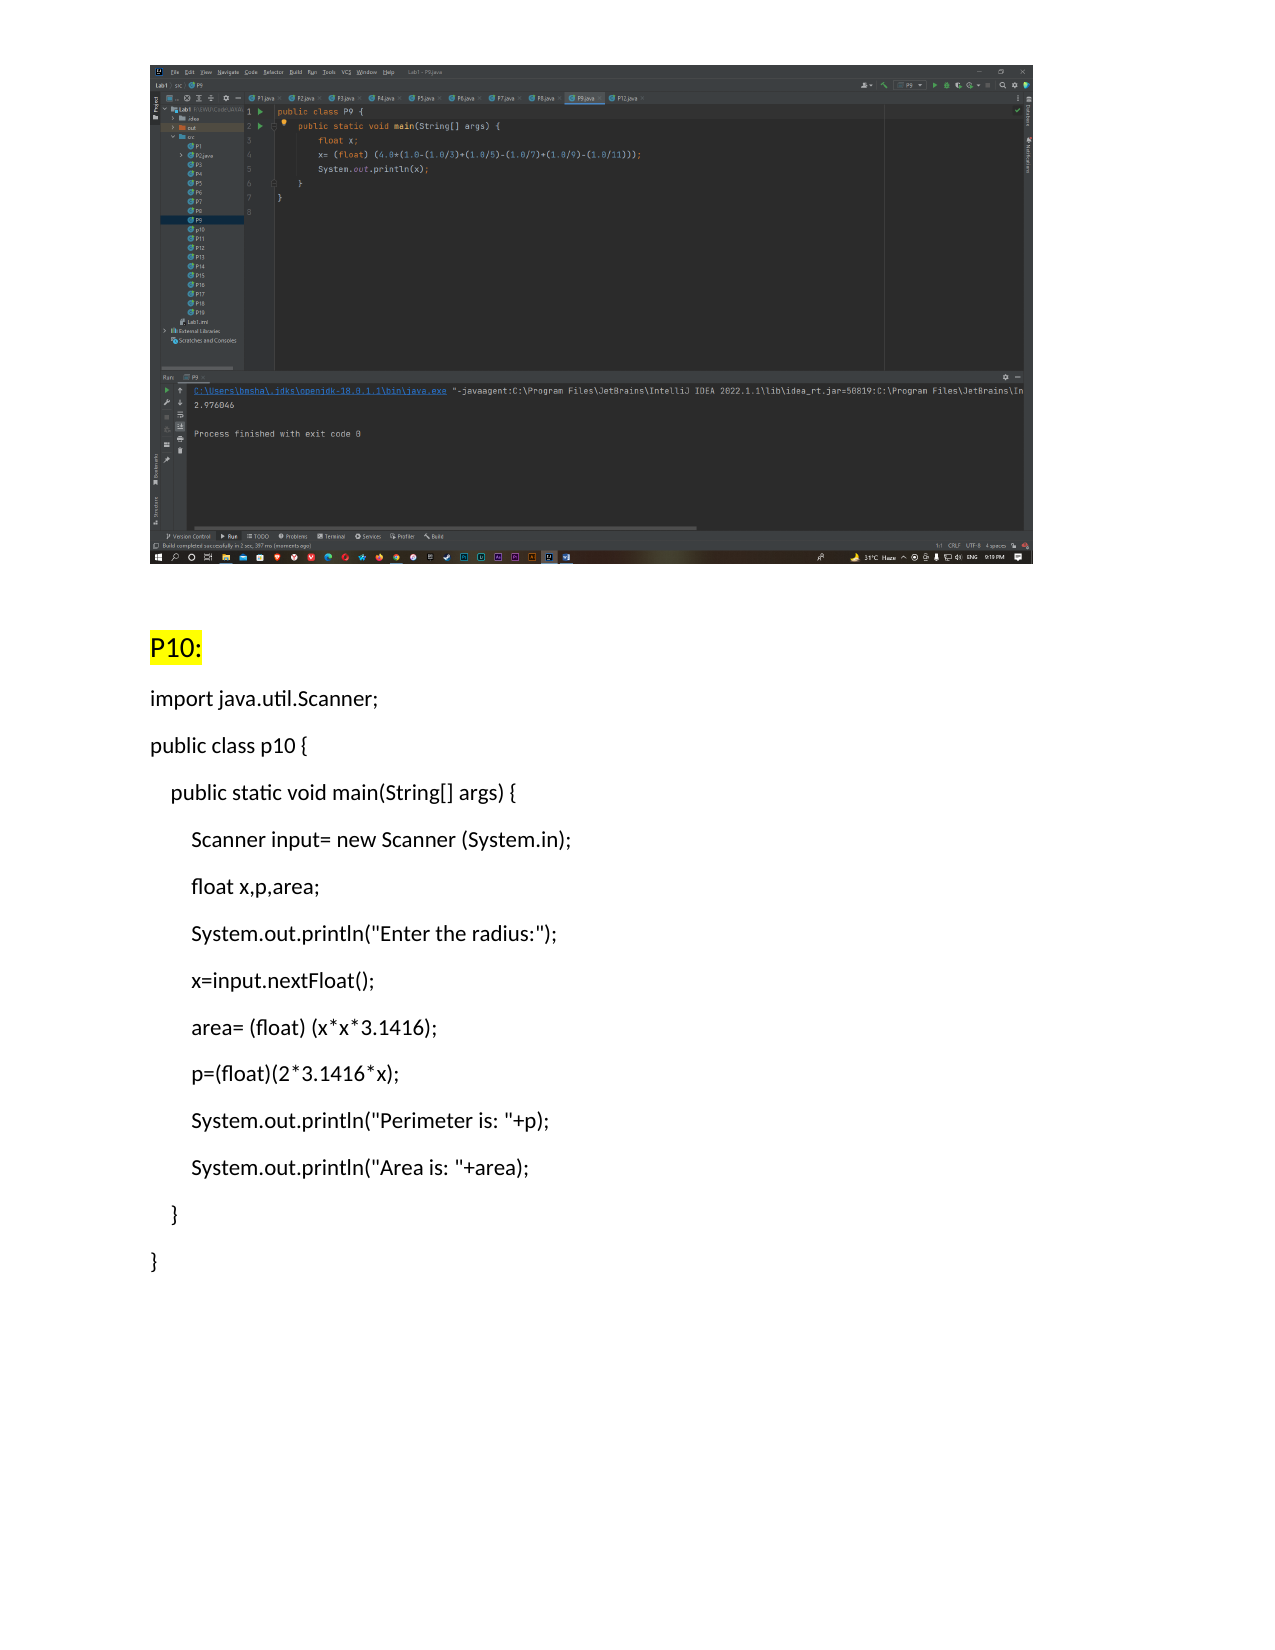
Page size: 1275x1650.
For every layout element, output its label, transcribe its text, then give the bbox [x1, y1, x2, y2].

text P10: [150, 629, 1125, 665]
text System.out.println("Area is: "+area); [150, 1153, 1125, 1181]
text x=input.nextFloat(); [150, 966, 1125, 994]
text float x,p,area; [150, 872, 1125, 900]
text public static void main(String[] args) { [150, 778, 1125, 806]
text import java.util.Scanner; [150, 684, 1125, 713]
text area= (float) (x*x*3.1416); [150, 1013, 1125, 1041]
text } [150, 1200, 1125, 1228]
text } [150, 1247, 1125, 1275]
text p=(float)(2*3.1416*x); [150, 1059, 1125, 1088]
text System.out.println("Perimeter is: "+p); [150, 1106, 1125, 1134]
text public class p10 { [150, 731, 1125, 759]
text System.out.println("Enter the radius:"); [150, 919, 1125, 947]
picture [150, 65, 1033, 564]
text Scanner input= new Scanner (System.in); [150, 825, 1125, 853]
